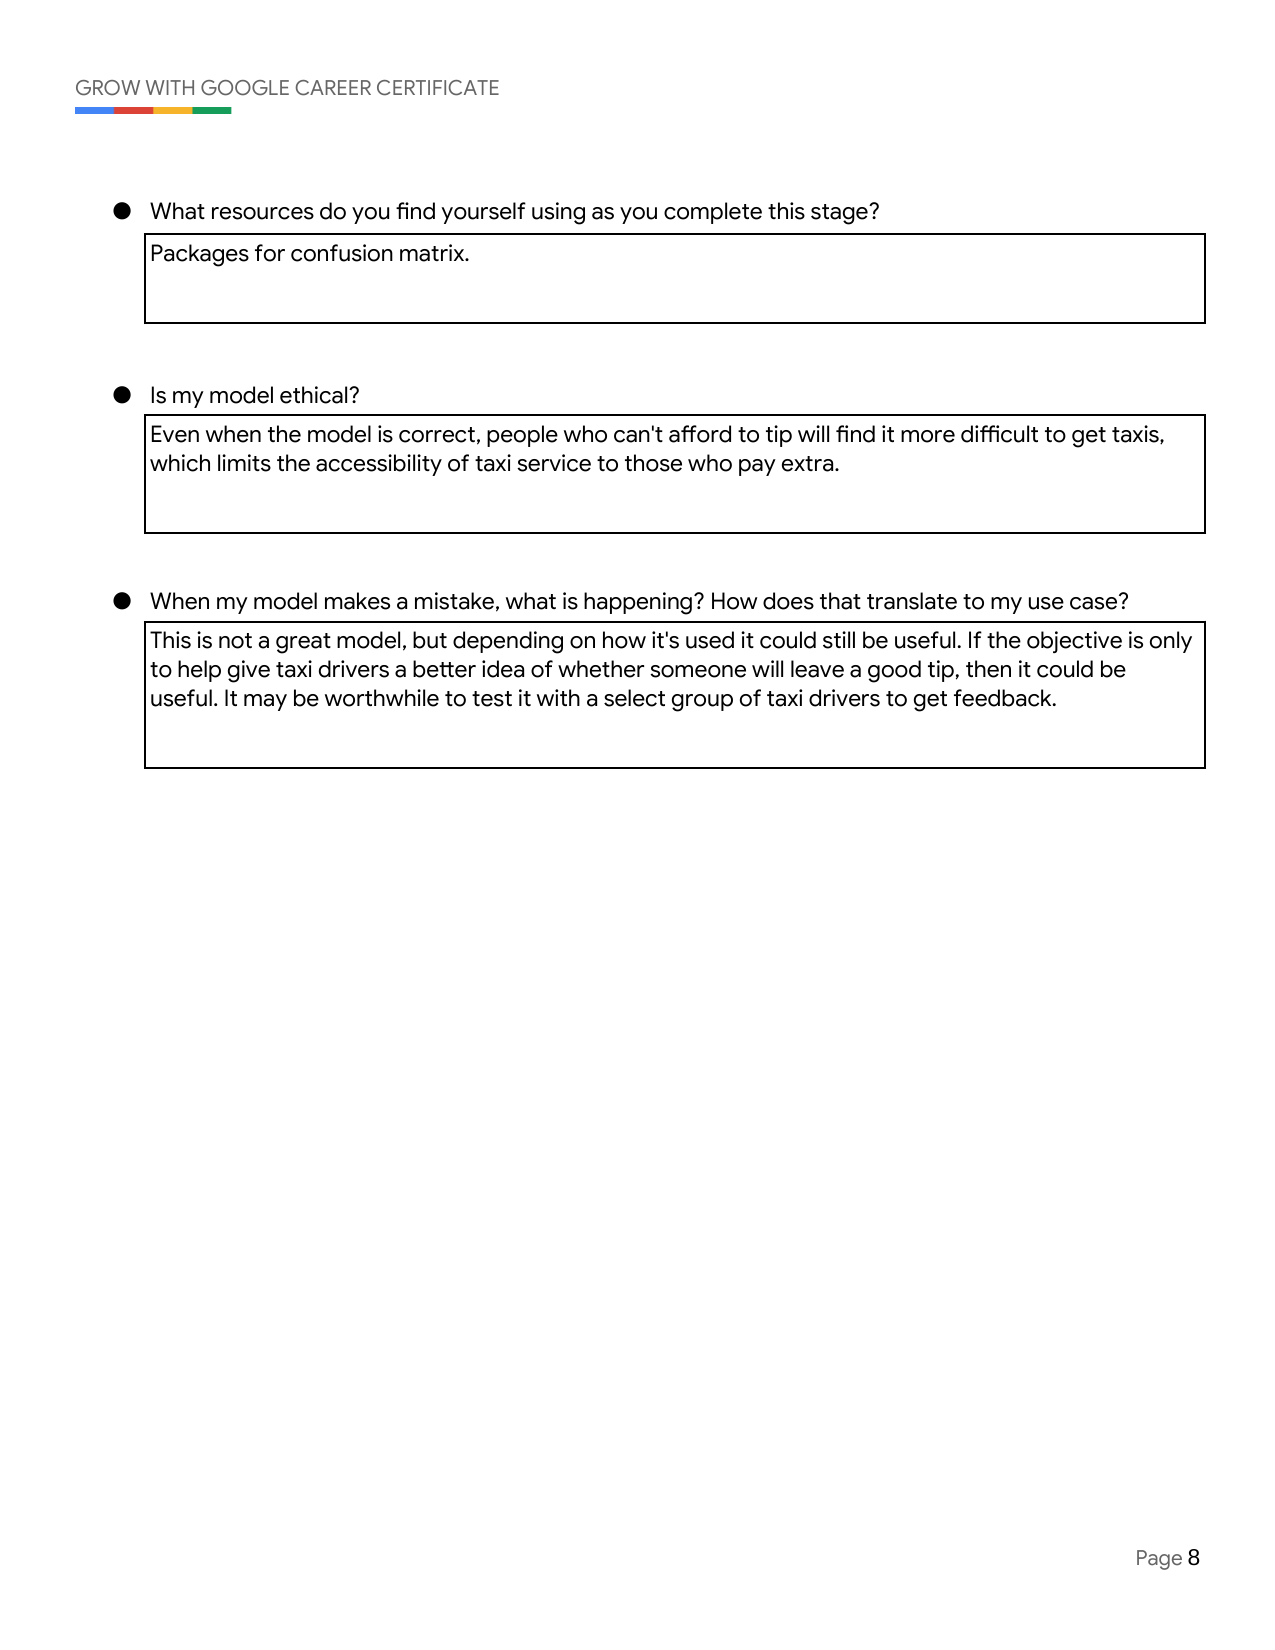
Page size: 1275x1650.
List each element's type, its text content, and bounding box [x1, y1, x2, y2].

picture [75, 107, 232, 114]
list Is my model ethical? [112, 381, 1200, 410]
text This is not a great model, but depending on how it's used it could still be useful. If the objective is only to help give taxi drivers a better idea of whether someone will leave a good tip, then it could be useful. It may be worthwhile to test it with a select group of taxi drivers to get feedback. [146, 623, 1204, 713]
text Packages for confusion matrix. [146, 235, 1204, 268]
list When my model makes a mistake, what is happening? How does that translate to my use case? [112, 587, 1200, 616]
list What resources do you find yourself using as you complete this stage? [112, 197, 1200, 226]
text Even when the model is correct, people who can't afford to tip will find it more difficult to get taxis, which limits the accessibility of taxi service to those who pay extra. [146, 416, 1204, 478]
